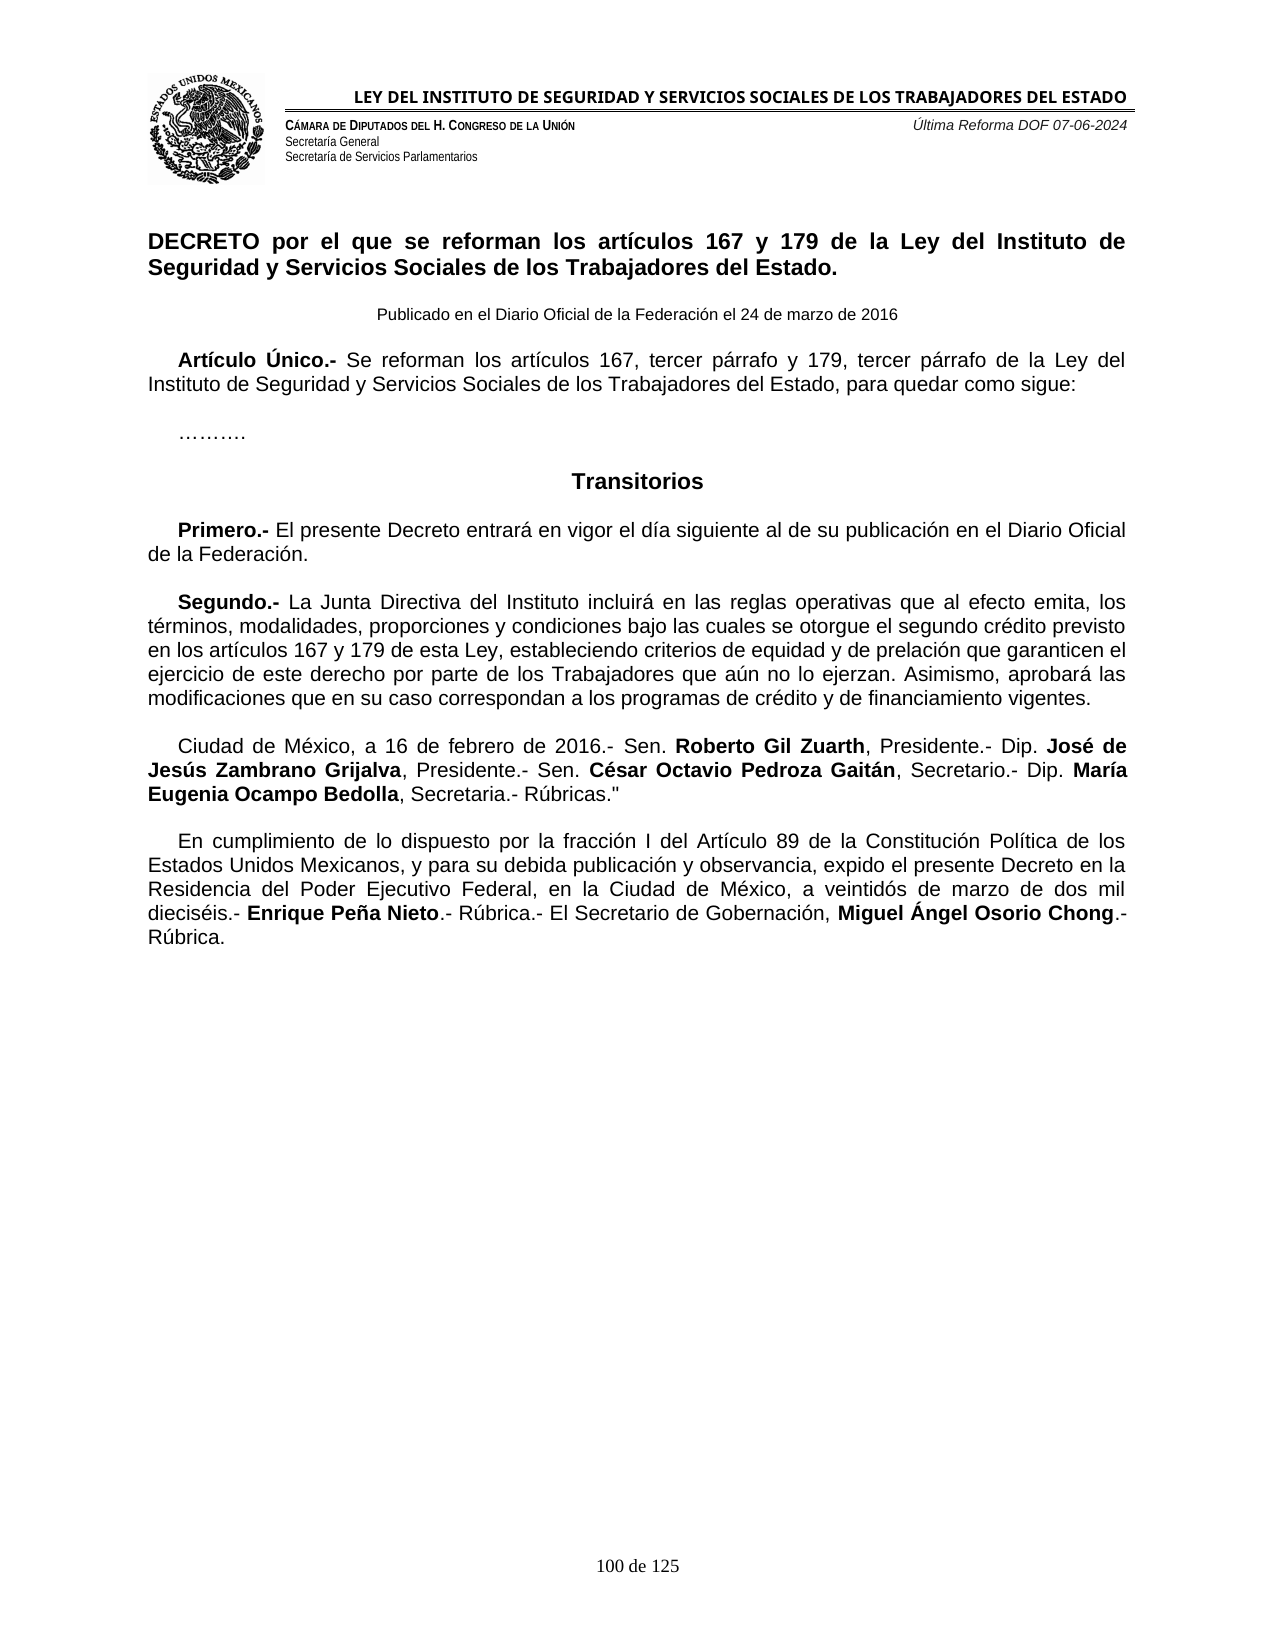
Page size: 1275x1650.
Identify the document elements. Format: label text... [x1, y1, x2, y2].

text ………. [148, 420, 1127, 444]
text Publicado en el Diario Oficial de la Federación el 24 de marzo de 2016 [148, 305, 1127, 324]
text DECRETO por el que se reforman los artículos 167 y 179 de la Ley del Instituto de Seguridad y Servicios Sociales de los Trabajadores del Estado. [148, 228, 1127, 281]
text En cumplimiento de lo dispuesto por la fracción I del Artículo 89 de la Constitución Política de los Estados Unidos Mexicanos, y para su debida publicación y observancia, expido el presente Decreto en la Residencia del Poder Ejecutivo Federal, en la Ciudad de México, a veintidós de marzo de dos mil dieciséis.- Enrique Peña Nieto.- Rúbrica.- El Secretario de Gobernación, Miguel Ángel Osorio Chong.- Rúbrica. [148, 829, 1127, 949]
text Transitorios [148, 468, 1127, 494]
text Primero.- El presente Decreto entrará en vigor el día siguiente al de su publicación en el Diario Oficial de la Federación. [148, 518, 1127, 566]
text Ciudad de México, a 16 de febrero de 2016.- Sen. Roberto Gil Zuarth, Presidente.- Dip. José de Jesús Zambrano Grijalva, Presidente.- Sen. César Octavio Pedroza Gaitán, Secretario.- Dip. María Eugenia Ocampo Bedolla, Secretaria.- Rúbricas." [148, 733, 1127, 805]
text Artículo Único.- Se reforman los artículos 167, tercer párrafo y 179, tercer párrafo de la Ley del Instituto de Seguridad y Servicios Sociales de los Trabajadores del Estado, para quedar como sigue: [148, 348, 1127, 396]
text Segundo.- La Junta Directiva del Instituto incluirá en las reglas operativas que al efecto emita, los términos, modalidades, proporciones y condiciones bajo las cuales se otorgue el segundo crédito previsto en los artículos 167 y 179 de esta Ley, estableciendo criterios de equidad y de prelación que garanticen el ejercicio de este derecho por parte de los Trabajadores que aún no lo ejerzan. Asimismo, aprobará las modificaciones que en su caso correspondan a los programas de crédito y de financiamiento vigentes. [148, 590, 1127, 709]
